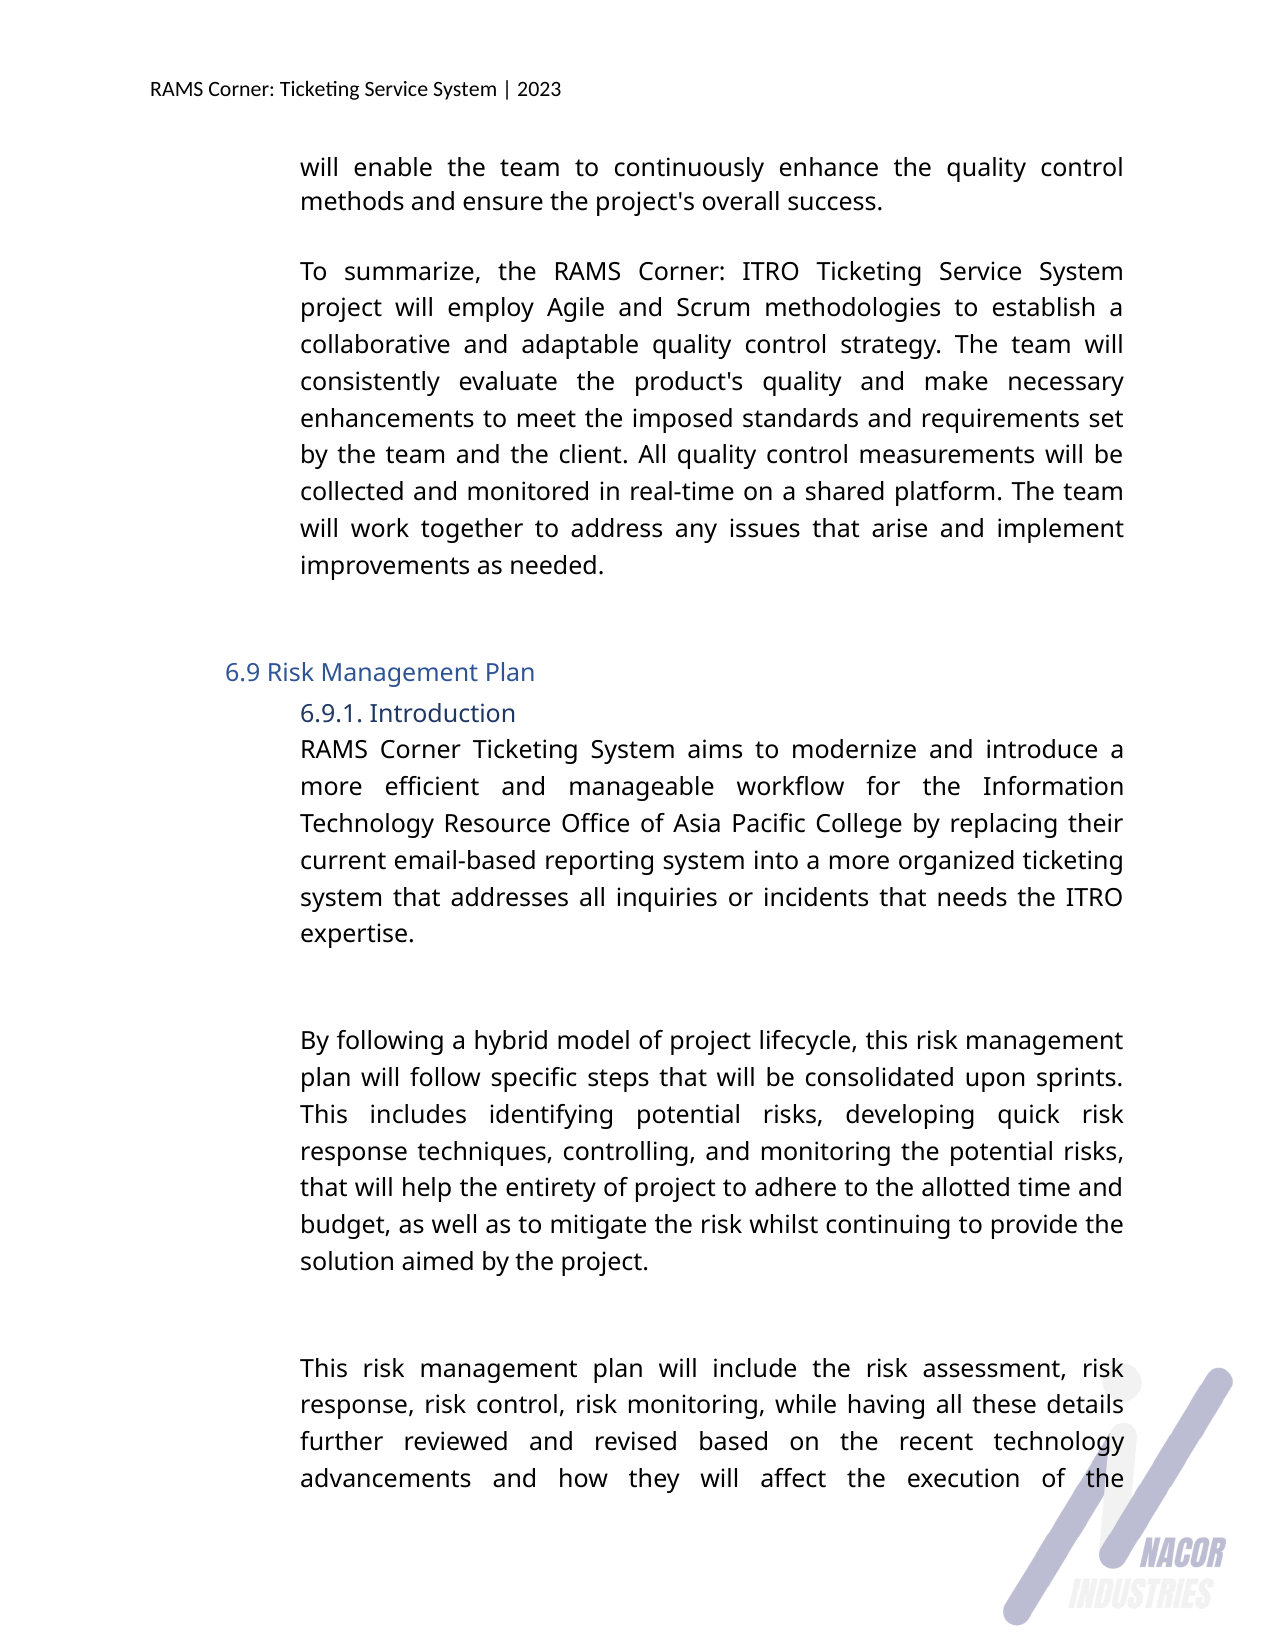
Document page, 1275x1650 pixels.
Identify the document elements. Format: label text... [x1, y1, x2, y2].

picture [968, 1322, 1260, 1637]
subtitle 6.9.1. Introduction [300, 695, 1125, 729]
text To summarize, the RAMS Corner: ITRO Ticketing Service System project will employ Agile and Scrum methodologies to establish a collaborative and adaptable quality control strategy. The team will consistently evaluate the product's quality and make necessary enhancements to meet the imposed standards and requirements set by the team and the client. All quality control measurements will be collected and monitored in real-time on a shared platform. The team will work together to address any issues that arise and implement improvements as needed. [300, 253, 1125, 582]
text RAMS Corner Ticketing System aims to modernize and introduce a more efficient and manageable workflow for the Information Technology Resource Office of Asia Pacific College by replacing their current email-based reporting system into a more organized ticketing system that addresses all inquiries or incidents that needs the ITRO expertise. [300, 732, 1125, 950]
subtitle 6.9 Risk Management Plan [150, 654, 1125, 688]
